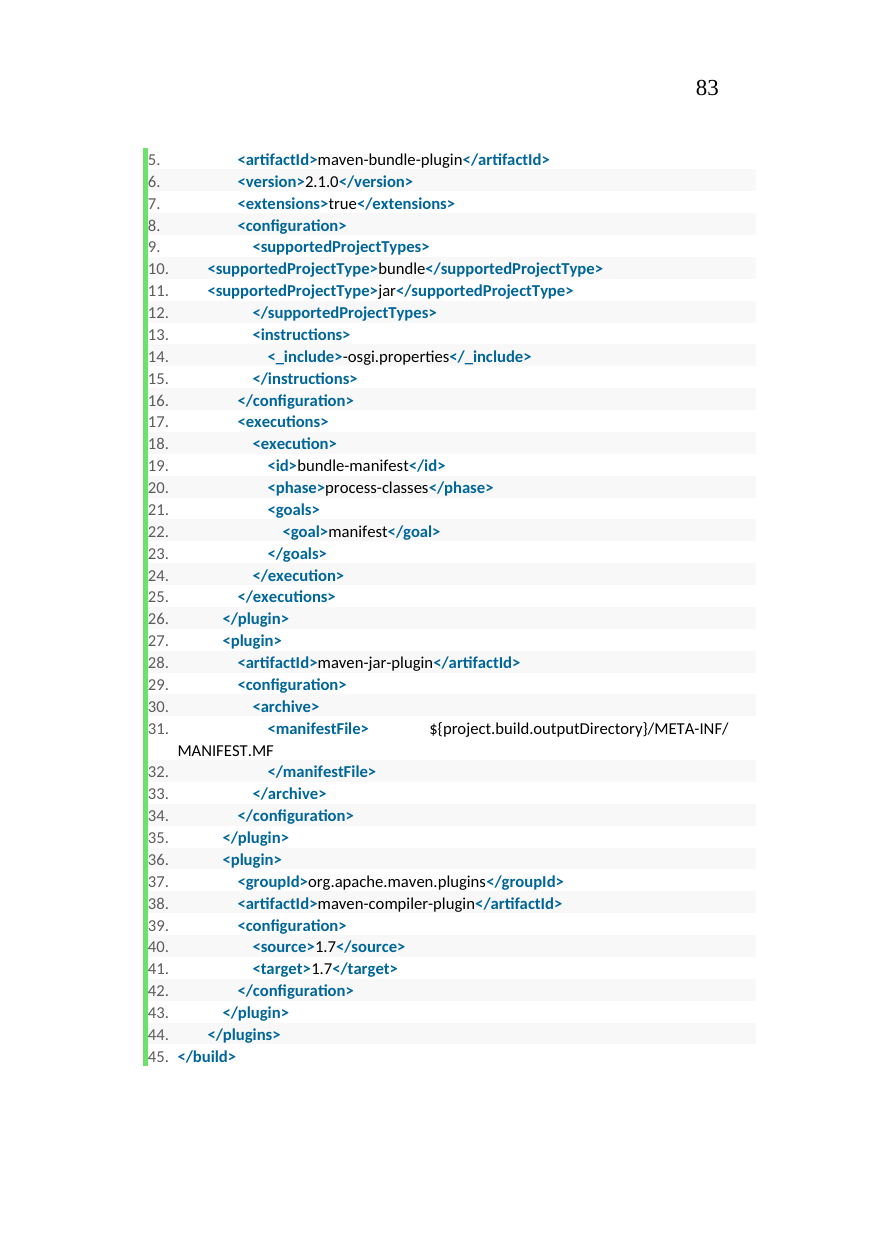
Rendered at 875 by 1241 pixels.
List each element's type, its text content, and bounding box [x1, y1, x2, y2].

list <id>bundle-manifest</id> [148, 454, 756, 476]
list <artifactId>maven-jar-plugin</artifactId> [148, 651, 756, 673]
list </supportedProjectTypes> [148, 301, 756, 323]
list <source>1.7</source> [148, 935, 756, 957]
list <archive> [148, 694, 756, 716]
list <configuration> [148, 213, 756, 235]
list </execution> [148, 563, 756, 585]
list <supportedProjectTypes> [148, 235, 756, 257]
list </build> [148, 1044, 756, 1066]
list </plugins> [148, 1023, 756, 1044]
list <goal>manifest</goal> [148, 519, 756, 541]
list <extensions>true</extensions> [148, 191, 756, 213]
list <execution> [148, 432, 756, 454]
list <target>1.7</target> [148, 957, 756, 979]
list </plugin> [148, 826, 756, 848]
list </configuration> [148, 804, 756, 826]
list <plugin> [148, 848, 756, 869]
list </configuration> [148, 979, 756, 1001]
list <version>2.1.0</version> [148, 169, 756, 191]
list </executions> [148, 585, 756, 607]
list <goals> [148, 498, 756, 519]
list <configuration> [148, 913, 756, 935]
list <supportedProjectType>jar</supportedProjectType> [148, 279, 756, 301]
list </plugin> [148, 1001, 756, 1023]
list <manifestFile> ${project.build.outputDirectory}/META-INF/MANIFEST.MF [148, 716, 756, 760]
list <configuration> [148, 673, 756, 694]
list <phase>process-classes</phase> [148, 476, 756, 498]
list <artifactId>maven-bundle-plugin</artifactId> [148, 148, 756, 169]
list </configuration> [148, 388, 756, 410]
list <plugin> [148, 629, 756, 651]
list <executions> [148, 410, 756, 432]
list </archive> [148, 782, 756, 804]
list <instructions> [148, 323, 756, 344]
list </plugin> [148, 607, 756, 629]
list <supportedProjectType>bundle</supportedProjectType> [148, 257, 756, 279]
list </goals> [148, 541, 756, 563]
list <groupId>org.apache.maven.plugins</groupId> [148, 869, 756, 891]
list <artifactId>maven-compiler-plugin</artifactId> [148, 891, 756, 913]
list </instructions> [148, 366, 756, 388]
list <_include>-osgi.properties</_include> [148, 344, 756, 366]
list </manifestFile> [148, 760, 756, 782]
